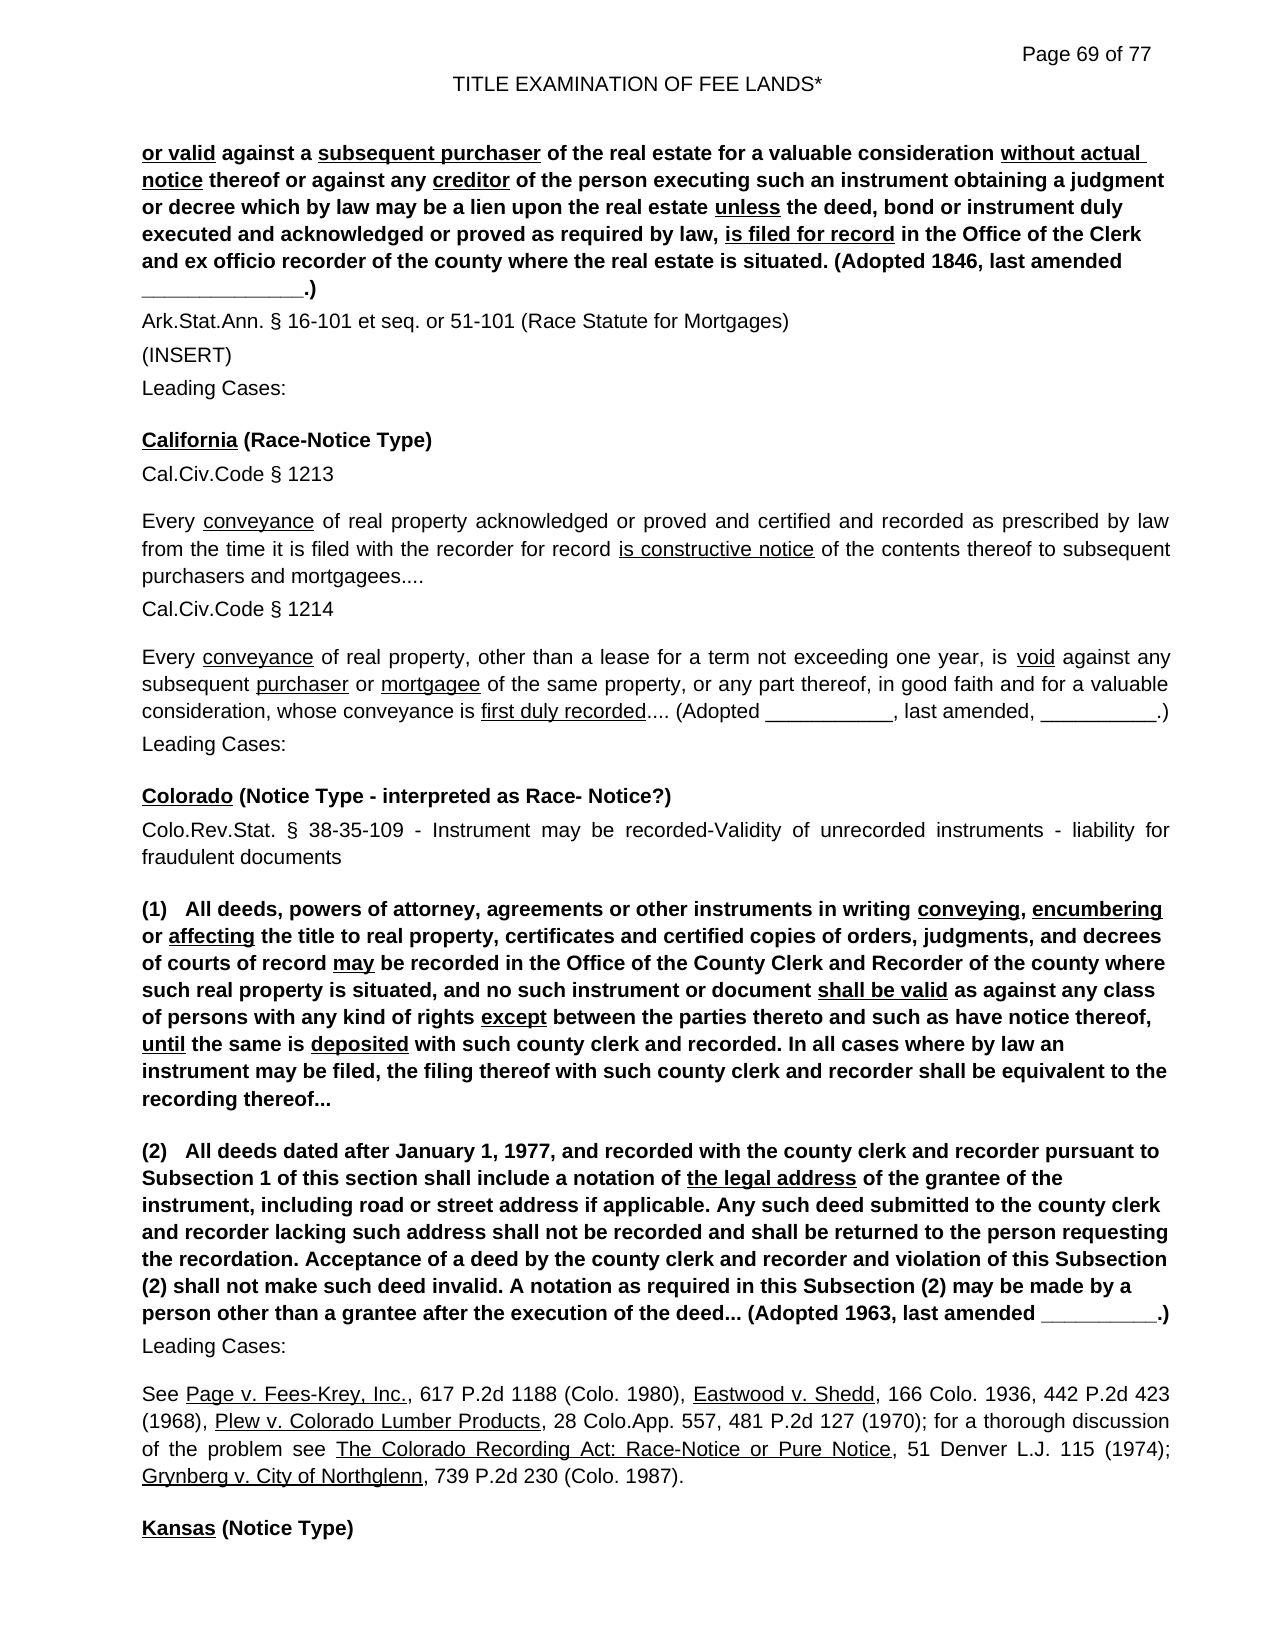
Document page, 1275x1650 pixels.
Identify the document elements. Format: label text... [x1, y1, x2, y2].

text Colorado (Notice Type - interpreted as Race- Notice?) [142, 781, 1171, 808]
text Every conveyance of real property acknowledged or proved and certified and recorded as prescribed by law from the time it is filed with the recorder for record is constructive notice of the contents thereof to subsequent purchasers and mortgagees.... [142, 506, 1171, 587]
text California (Race-Notice Type) [142, 425, 1171, 452]
text (2) All deeds dated after January 1, 1977, and recorded with the county clerk and recorder pursuant to Subsection 1 of this section shall include a notation of the legal address of the grantee of the instrument, including road or street address if applicable. Any such deed submitted to the county clerk and recorder lacking such address shall not be recorded and shall be returned to the person requesting the recordation. Acceptance of a deed by the county clerk and recorder and violation of this Subsection (2) shall not make such deed invalid. A notation as required in this Subsection (2) may be made by a person other than a grantee after the execution of the deed... (Adopted 1963, last amended __________.) [142, 1135, 1171, 1325]
text Leading Cases: [142, 1331, 1171, 1358]
text Colo.Rev.Stat. § 38-35-109 - Instrument may be recorded-Validity of unrecorded instruments - liability for fraudulent documents [142, 814, 1171, 869]
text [142, 137, 1171, 300]
text Cal.Civ.Code § 1214 [142, 594, 1171, 621]
text Cal.Civ.Code § 1213 [142, 458, 1171, 485]
text Every conveyance of real property, other than a lease for a term not exceeding one year, is void against any subsequent purchaser or mortgagee of the same property, or any part thereof, in good faith and for a valuable consideration, whose conveyance is first duly recorded.... (Adopted ___________, last amended, __________.) [142, 642, 1171, 723]
text Ark.Stat.Ann. § 16-101 et seq. or 51-101 (Race Statute for Mortgages) [142, 306, 1171, 333]
text Kansas (Notice Type) [142, 1512, 1171, 1539]
text (INSERT) [142, 339, 1171, 367]
text (1) All deeds, powers of attorney, agreements or other instruments in writing conveying, encumbering or affecting the title to real property, certificates and certified copies of orders, judgments, and decrees of courts of record may be recorded in the Office of the County Clerk and Recorder of the county where such real property is situated, and no such instrument or document shall be valid as against any class of persons with any kind of rights except between the parties thereto and such as have notice thereof, until the same is deposited with such county clerk and recorded. In all cases where by law an instrument may be filed, the filing thereof with such county clerk and recorder shall be equivalent to the recording thereof... [142, 894, 1171, 1110]
text Leading Cases: [142, 373, 1171, 400]
text See Page v. Fees-Krey, Inc., 617 P.2d 1188 (Colo. 1980), Eastwood v. Shedd, 166 Colo. 1936, 442 P.2d 423 (1968), Plew v. Colorado Lumber Products, 28 Colo.App. 557, 481 P.2d 127 (1970); for a thorough discussion of the problem see The Colorado Recording Act: Race-Notice or Pure Notice, 51 Denver L.J. 115 (1974); Grynberg v. City of Northglenn, 739 P.2d 230 (Colo. 1987). [142, 1379, 1171, 1487]
text Leading Cases: [142, 729, 1171, 756]
